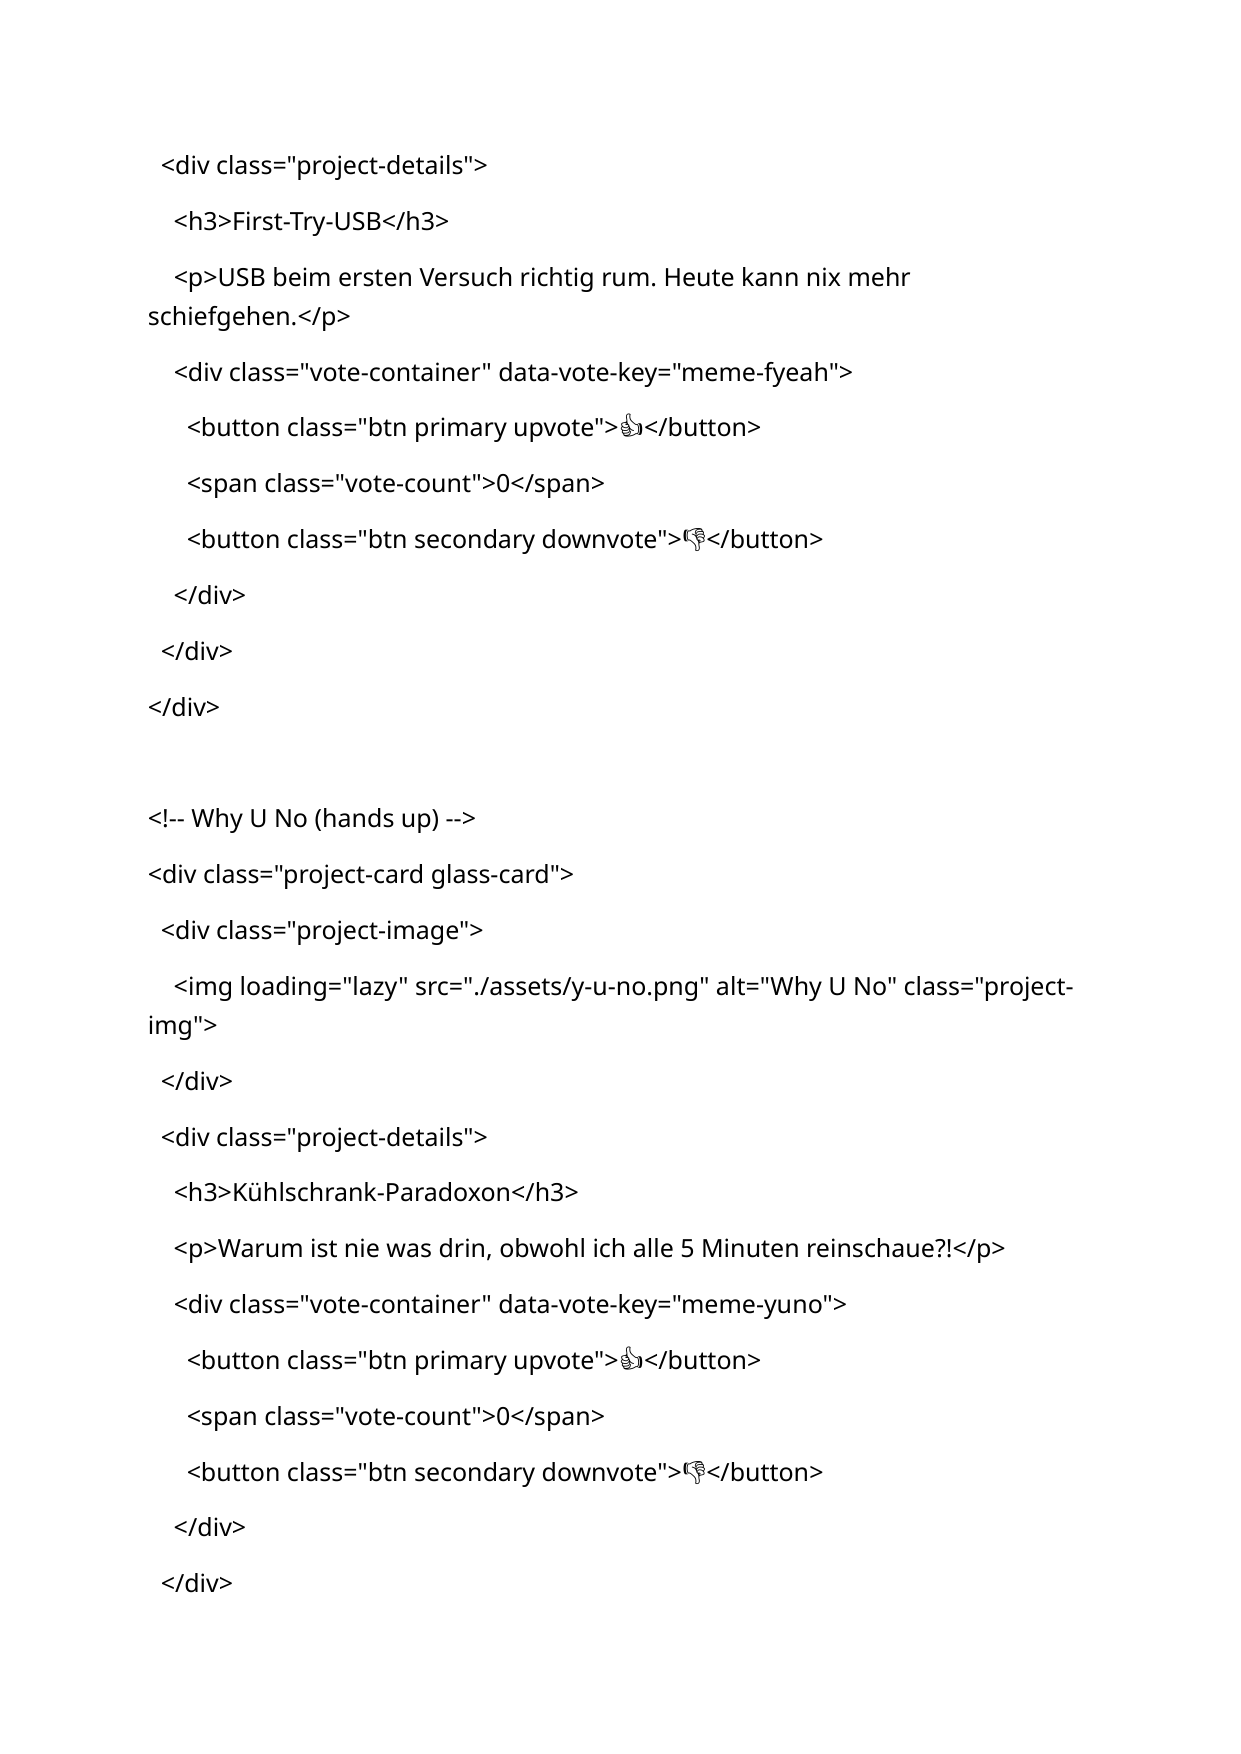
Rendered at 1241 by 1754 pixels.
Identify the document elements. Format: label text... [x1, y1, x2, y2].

text <h3>Kühlschrank-Paradoxon</h3> [148, 1175, 1093, 1209]
text <div class="vote-container" data-vote-key="meme-fyeah"> [148, 354, 1093, 388]
text <span class="vote-count">0</span> [148, 466, 1093, 500]
text <button class="btn primary upvote">👍</button> [148, 1343, 1093, 1377]
text <!-- Why U No (hands up) --> [148, 801, 1093, 835]
text <div class="vote-container" data-vote-key="meme-yuno"> [148, 1287, 1093, 1321]
text </div> [148, 633, 1093, 667]
text <div class="project-details"> [148, 1119, 1093, 1153]
text </div> [148, 578, 1093, 612]
text </div> [148, 1063, 1093, 1097]
text </div> [148, 1510, 1093, 1544]
text <div class="project-image"> [148, 913, 1093, 947]
text <span class="vote-count">0</span> [148, 1398, 1093, 1432]
text <button class="btn primary upvote">👍</button> [148, 410, 1093, 444]
text </div> [148, 689, 1093, 723]
text <p>Warum ist nie was drin, obwohl ich alle 5 Minuten reinschaue?!</p> [148, 1231, 1093, 1265]
text <h3>First-Try-USB</h3> [148, 203, 1093, 237]
text <button class="btn secondary downvote">👎</button> [148, 522, 1093, 556]
text <div class="project-details"> [148, 148, 1093, 182]
text <p>USB beim ersten Versuch richtig rum. Heute kann nix mehr schiefgehen.</p> [148, 259, 1093, 332]
text <div class="project-card glass-card"> [148, 857, 1093, 891]
text <img loading="lazy" src="./assets/y-u-no.png" alt="Why U No" class="project-img"> [148, 968, 1093, 1042]
text </div> [148, 1566, 1093, 1600]
text <button class="btn secondary downvote">👎</button> [148, 1454, 1093, 1488]
